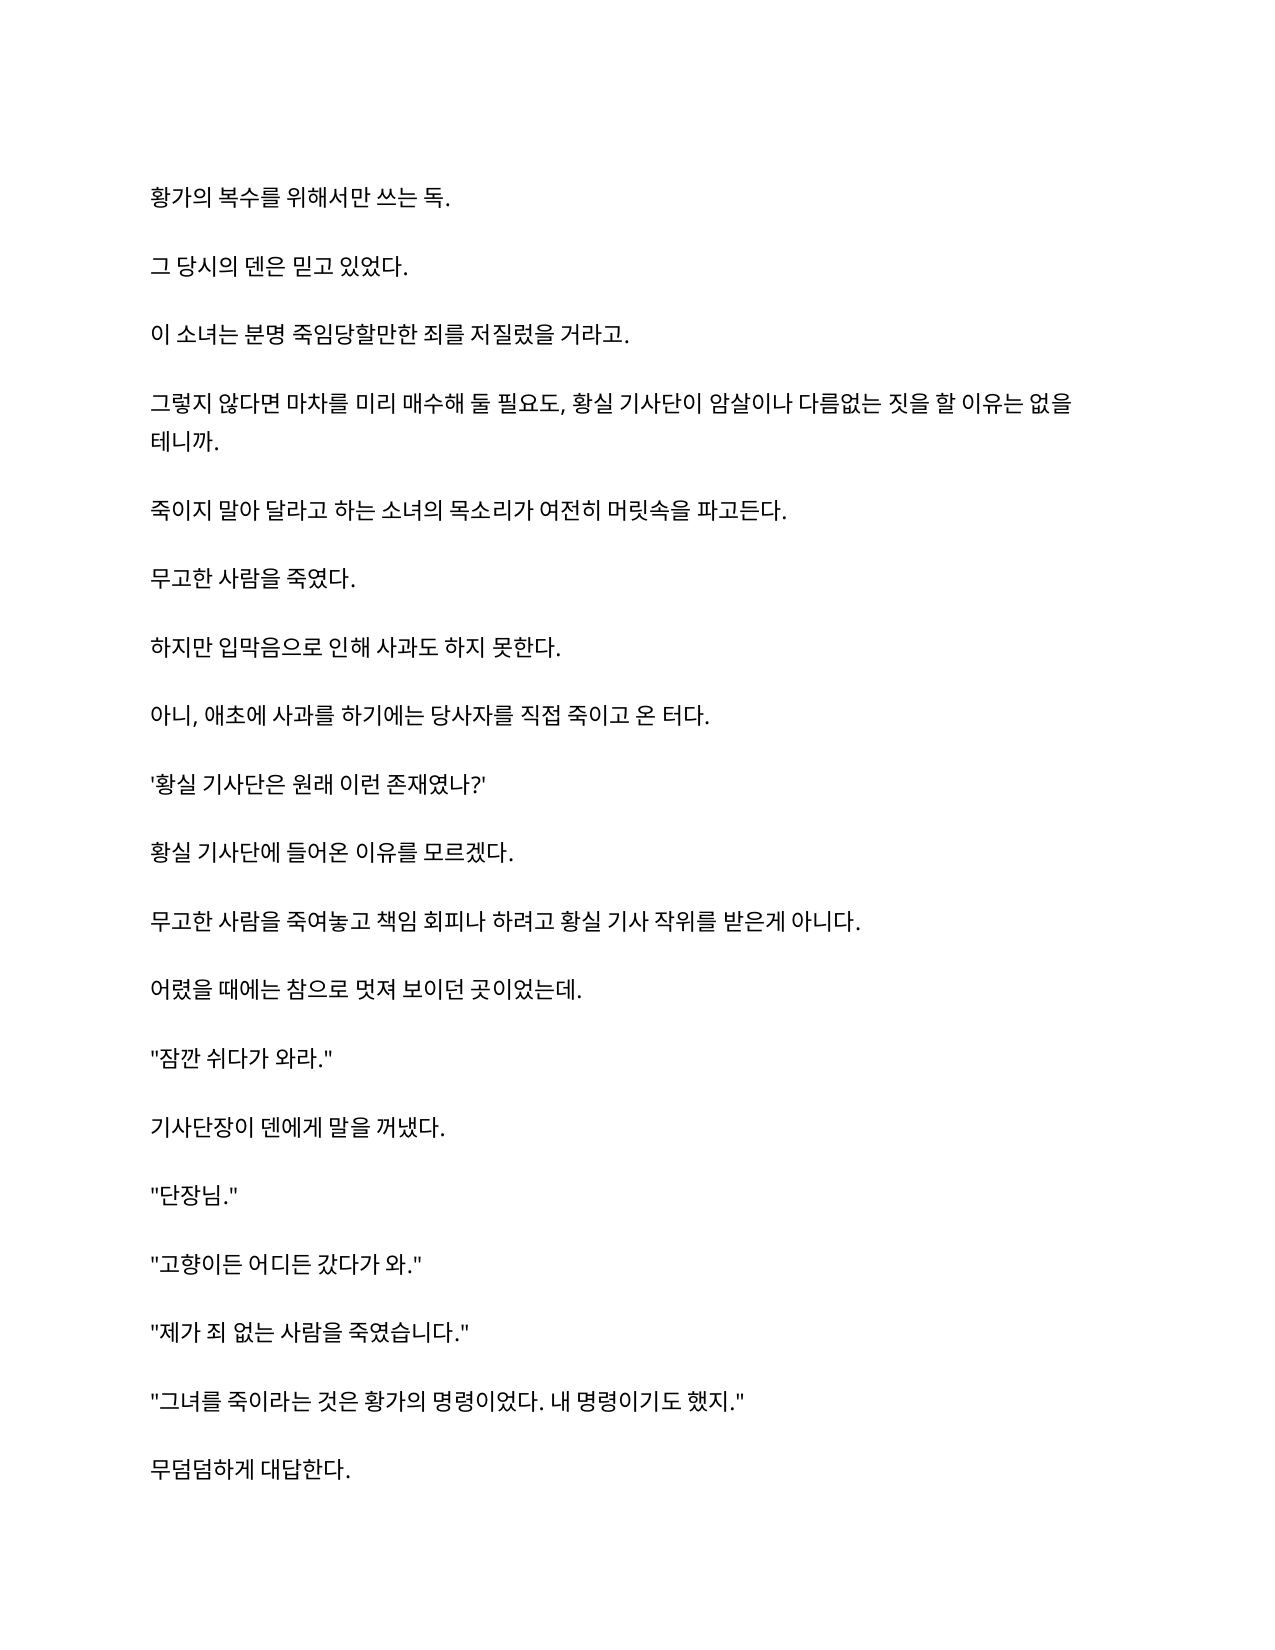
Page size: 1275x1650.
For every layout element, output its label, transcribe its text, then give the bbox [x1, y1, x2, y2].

text 어렸을 때에는 참으로 멋져 보이던 곳이었는데. [150, 972, 1125, 1006]
text 기사단장이 덴에게 말을 꺼냈다. [150, 1109, 1125, 1143]
text '황실 기사단은 원래 이런 존재였나?' [150, 767, 1125, 800]
text 이 소녀는 분명 죽임당할만한 죄를 저질렀을 거라고. [150, 317, 1125, 351]
text 그 당시의 덴은 믿고 있었다. [150, 249, 1125, 282]
text "잠깐 쉬다가 와라." [150, 1041, 1125, 1074]
text 무고한 사람을 죽여놓고 책임 회피나 하려고 황실 기사 작위를 받은게 아니다. [150, 904, 1125, 937]
text "단장님." [150, 1178, 1125, 1211]
text 하지만 입막음으로 인해 사과도 하지 못한다. [150, 630, 1125, 663]
text 황가의 복수를 위해서만 쓰는 독. [150, 180, 1125, 213]
text 그렇지 않다면 마차를 미리 매수해 둘 필요도, 황실 기사단이 암살이나 다름없는 짓을 할 이유는 없을 테니까. [150, 386, 1125, 457]
text "제가 죄 없는 사람을 죽였습니다." [150, 1315, 1125, 1348]
text 무고한 사람을 죽였다. [150, 561, 1125, 594]
text "그녀를 죽이라는 것은 황가의 명령이었다. 내 명령이기도 했지." [150, 1384, 1125, 1417]
text 무덤덤하게 대답한다. [150, 1452, 1125, 1486]
text 아니, 애초에 사과를 하기에는 당사자를 직접 죽이고 온 터다. [150, 698, 1125, 732]
text 죽이지 말아 달라고 하는 소녀의 목소리가 여전히 머릿속을 파고든다. [150, 493, 1125, 526]
text "고향이든 어디든 갔다가 와." [150, 1247, 1125, 1280]
text 황실 기사단에 들어온 이유를 모르겠다. [150, 835, 1125, 869]
